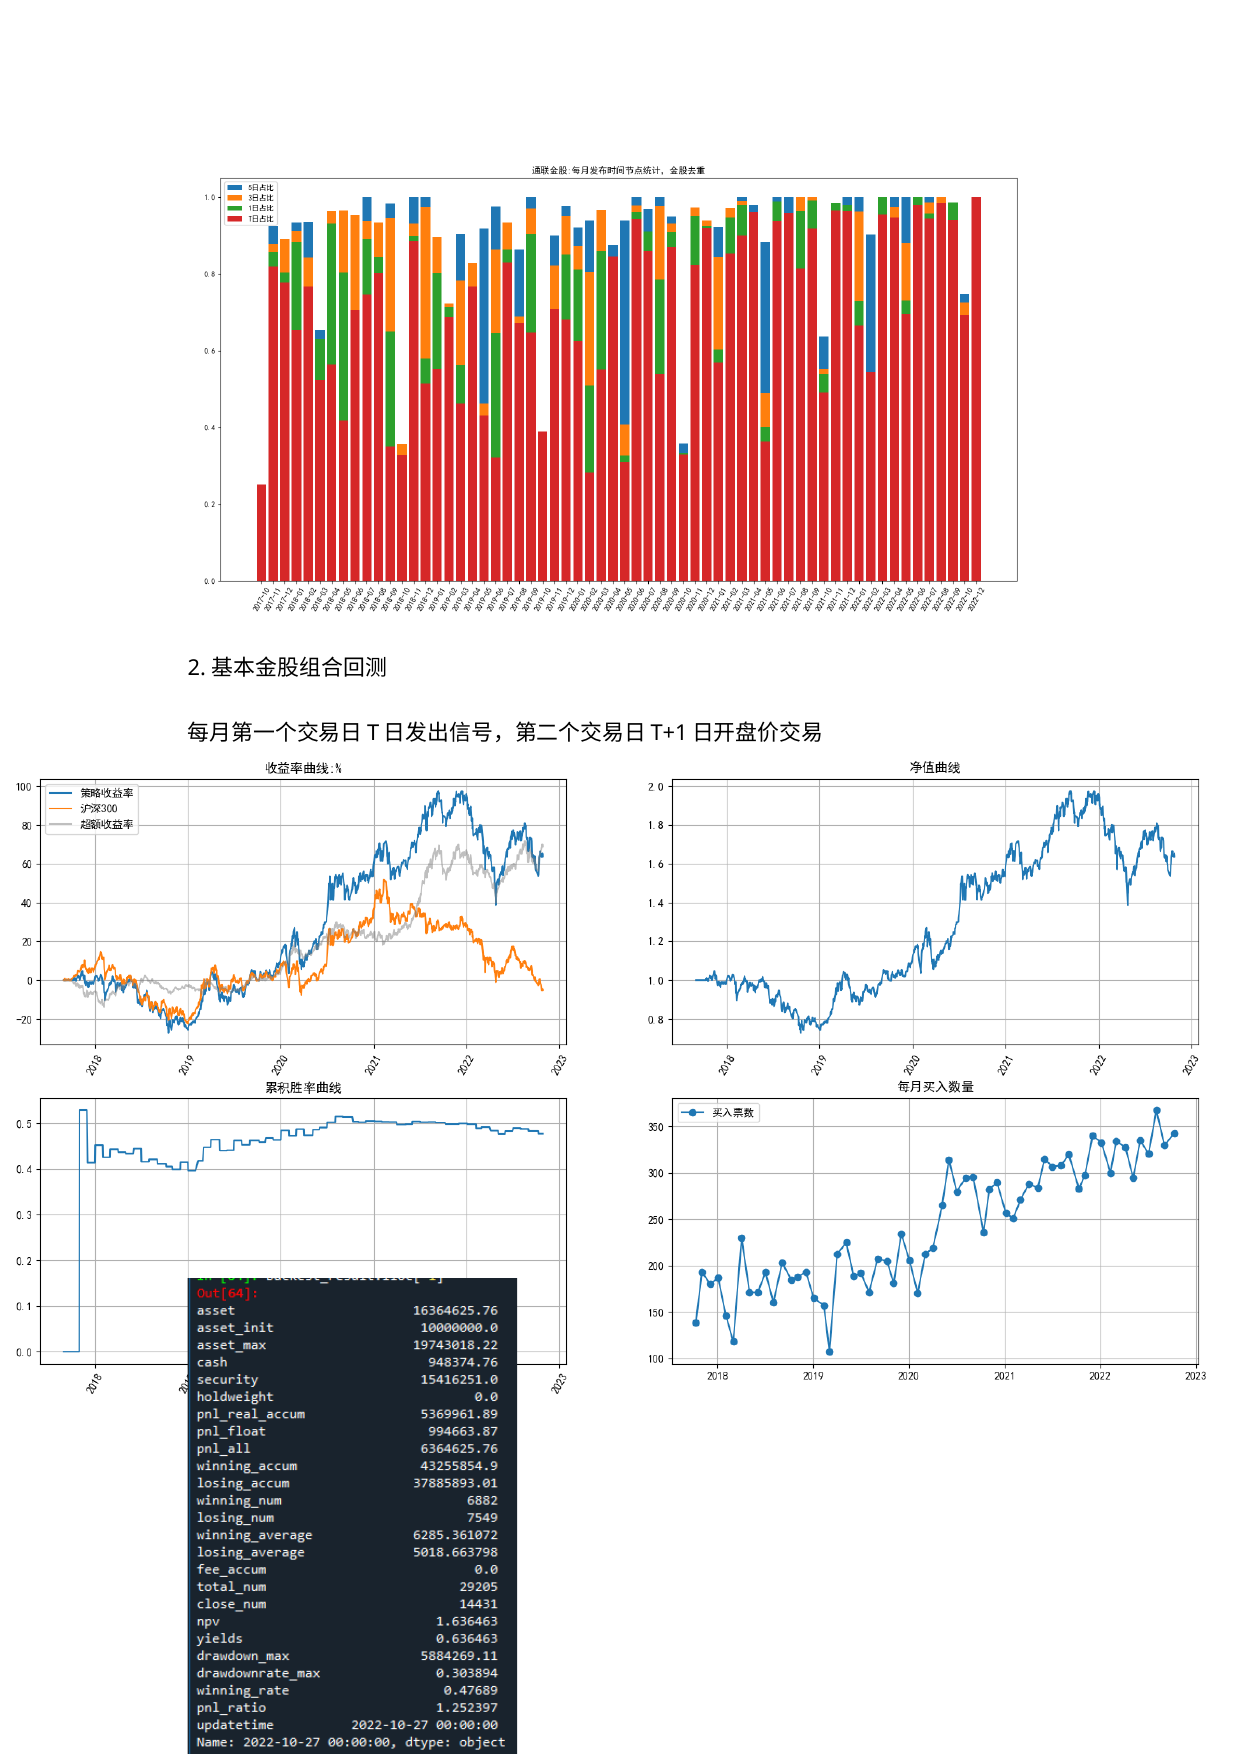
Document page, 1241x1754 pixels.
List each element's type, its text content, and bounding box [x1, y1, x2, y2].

picture [6, 752, 1241, 1754]
picture [187, 162, 1026, 620]
text 每月第一个交易日T日发出信号，第二个交易日T+1日开盘价交易 [187, 714, 1053, 747]
text 2. 基本金股组合回测 [187, 649, 1053, 682]
